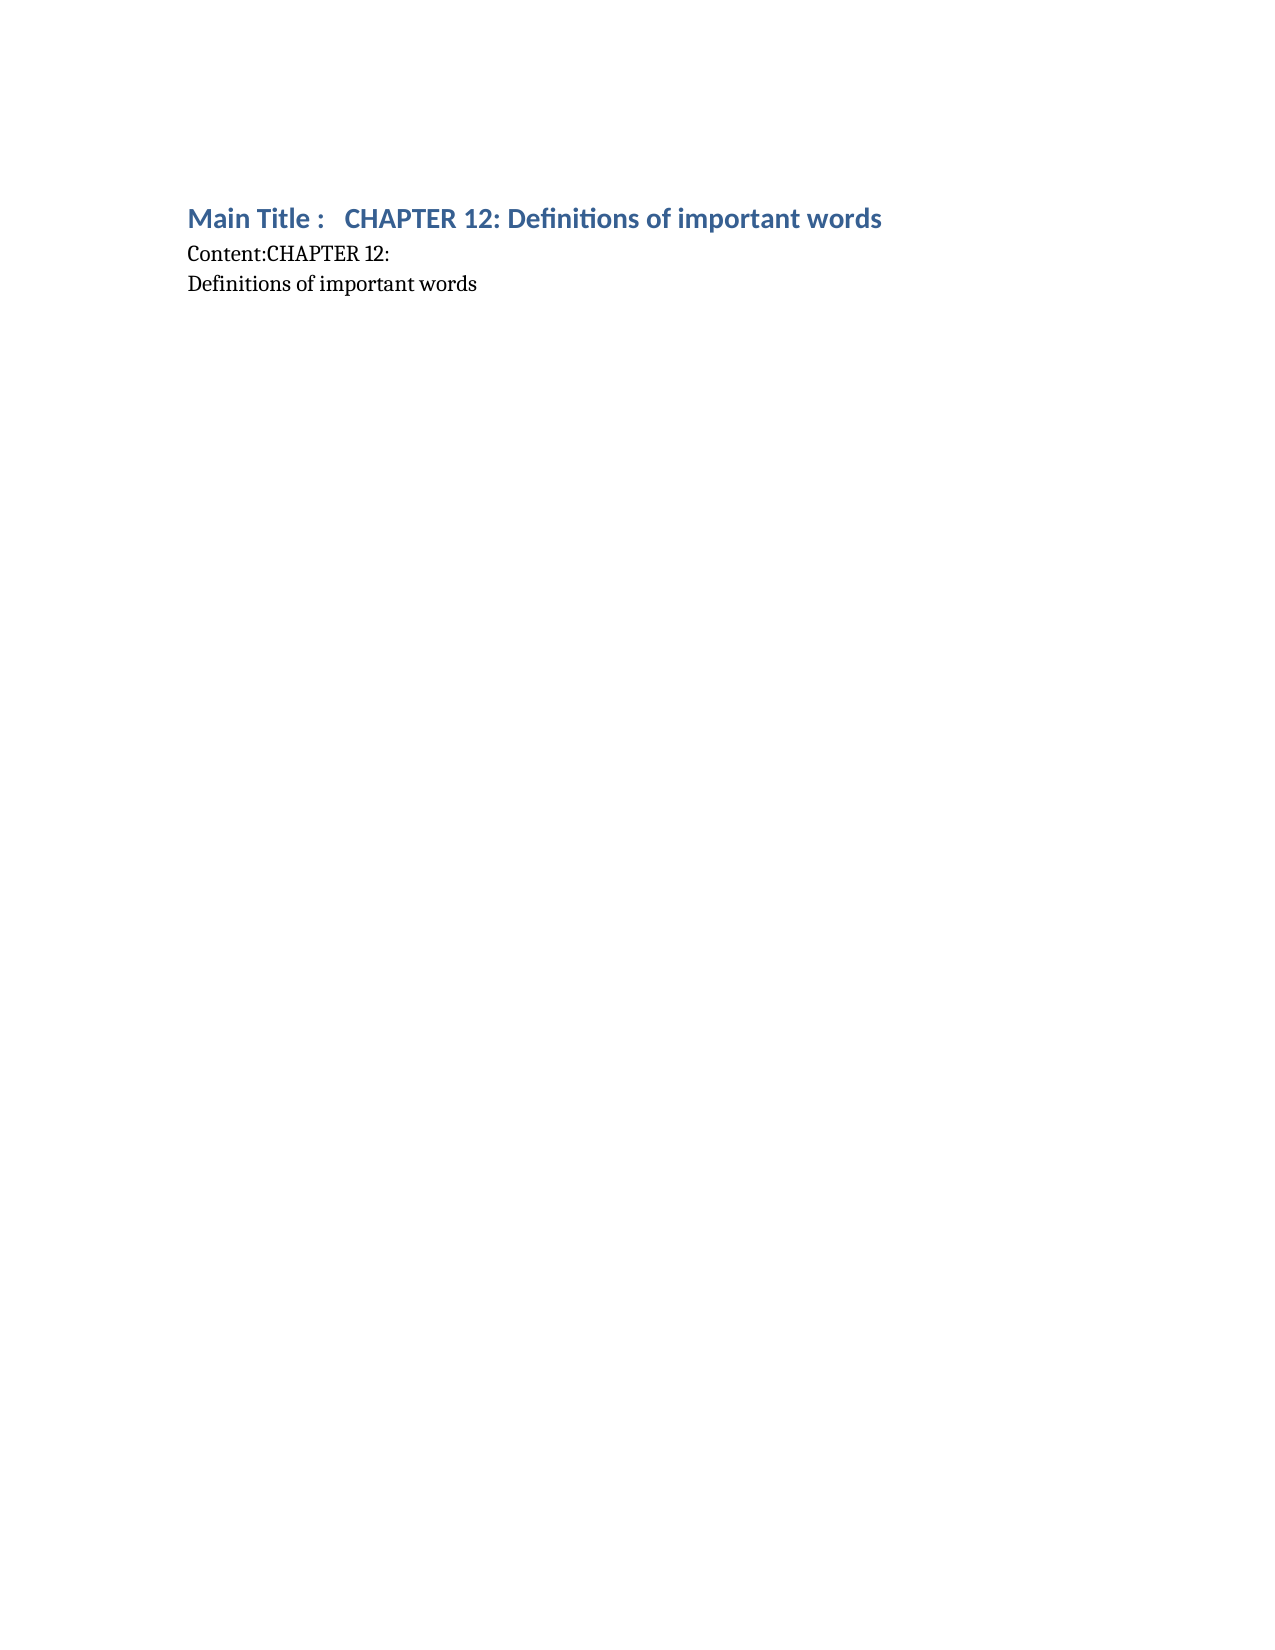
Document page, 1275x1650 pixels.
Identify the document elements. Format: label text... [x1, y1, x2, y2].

subtitle Main Title : CHAPTER 12: Definitions of important words [187, 200, 1087, 236]
text Content:CHAPTER 12: Definitions of important words [187, 241, 1087, 297]
